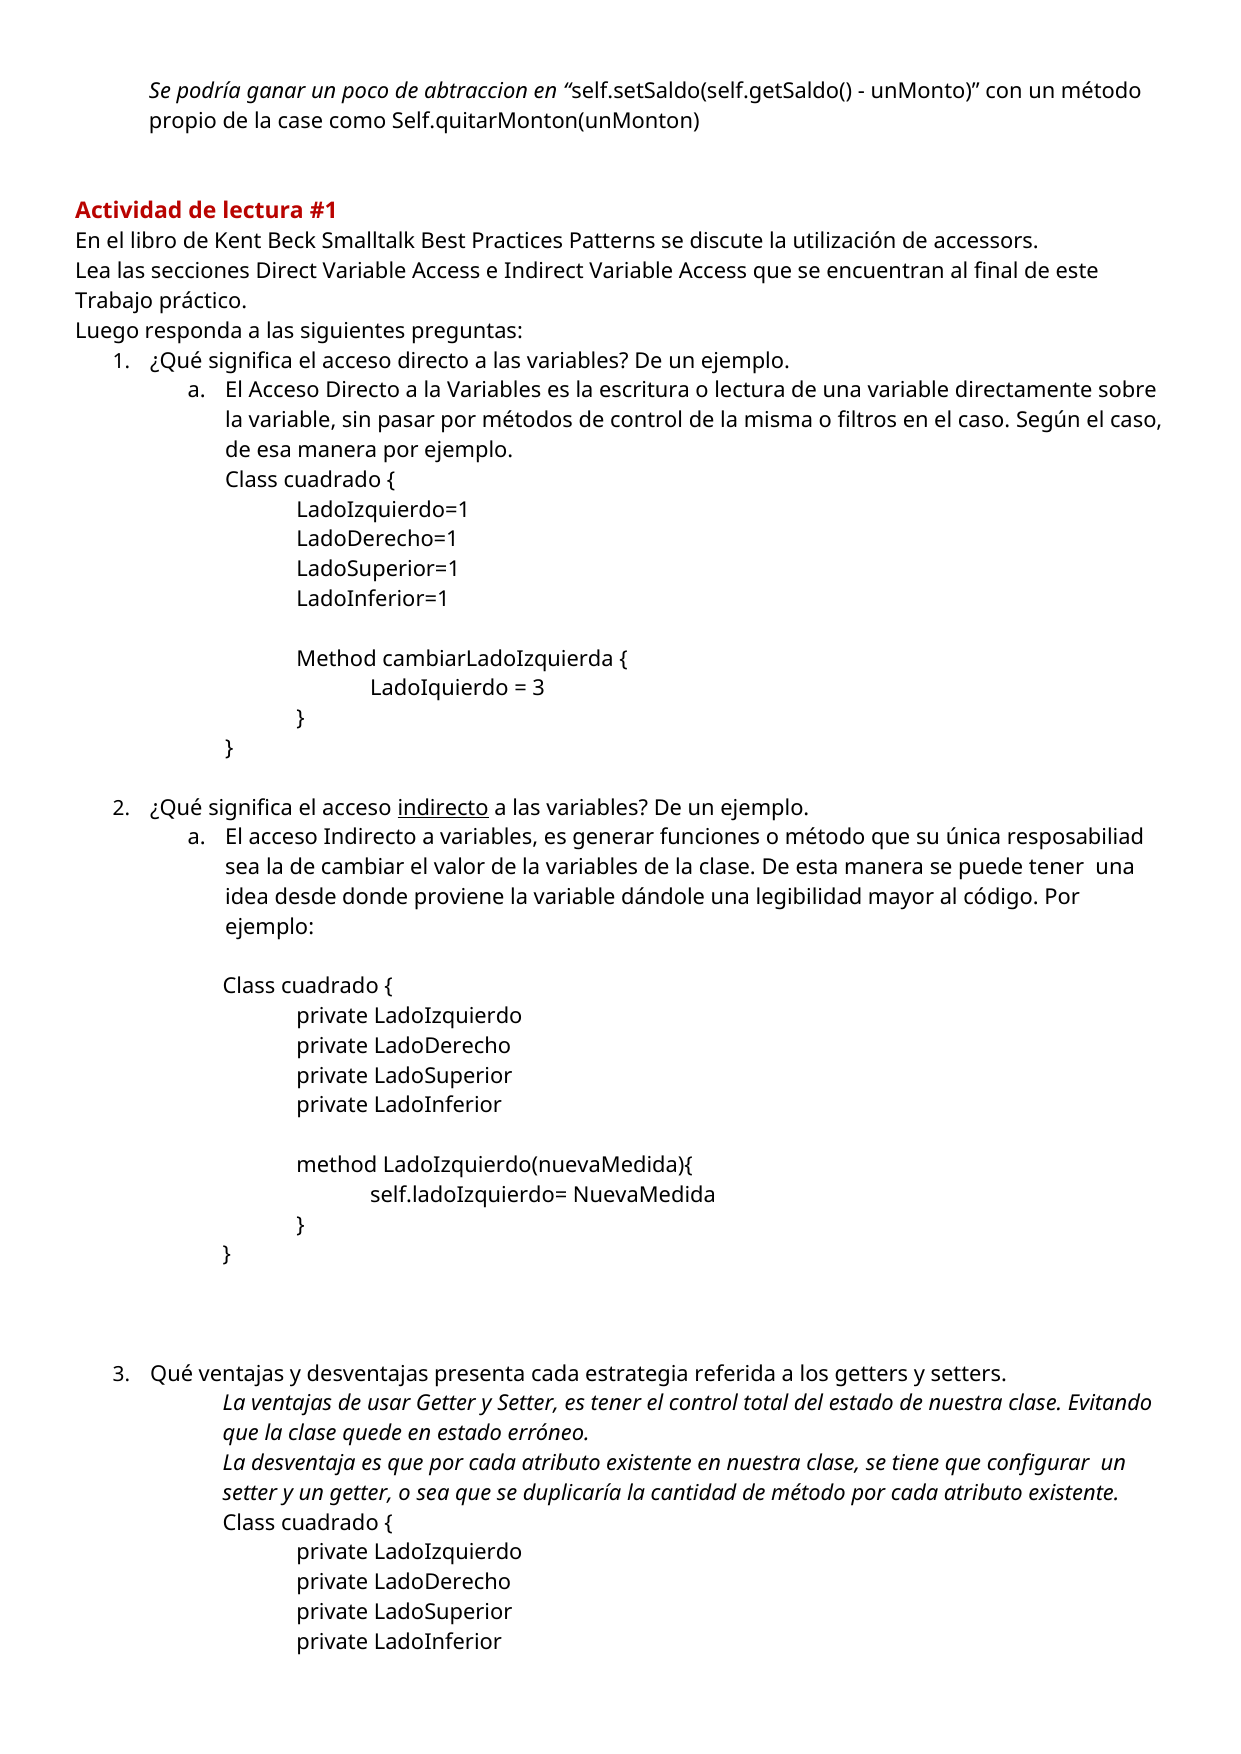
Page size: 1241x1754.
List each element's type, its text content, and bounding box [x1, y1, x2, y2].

list LadoDerecho=1 [225, 523, 1165, 553]
text Se podría ganar un poco de abtraccion en “self.setSaldo(self.getSaldo() - unMonto)” con un método propio de la case como Self.quitarMonton(unMonton) [149, 75, 1165, 134]
list } [225, 702, 1165, 732]
text private LadoDerecho [222, 1030, 1165, 1059]
text private LadoSuperior [222, 1596, 1165, 1626]
text private LadoIzquierdo [222, 1000, 1165, 1030]
list ¿Qué significa el acceso directo a las variables? De un ejemplo. [112, 344, 1165, 374]
text Lea las secciones Direct Variable Access e Indirect Variable Access que se encuentran al final de este [75, 255, 1165, 285]
text Luego responda a las siguientes preguntas: [75, 315, 1165, 344]
list LadoIzquierdo=1 [225, 493, 1165, 523]
list Method cambiarLadoIzquierda { [225, 642, 1165, 672]
list Qué ventajas y desventajas presenta cada estrategia referida a los getters y setters. [112, 1357, 1165, 1387]
text } [222, 1238, 1165, 1268]
list } [225, 732, 1165, 762]
text Class cuadrado { [222, 1506, 1165, 1536]
text method LadoIzquierdo(nuevaMedida){ [296, 1149, 1165, 1179]
text self.ladoIzquierdo= NuevaMedida [296, 1179, 1165, 1208]
text La desventaja es que por cada atributo existente en nuestra clase, se tiene que configurar un setter y un getter, o sea que se duplicaría la cantidad de método por cada atributo existente. [222, 1447, 1165, 1506]
list LadoIquierdo = 3 [299, 672, 1165, 702]
text private LadoIzquierdo [222, 1536, 1165, 1566]
list LadoInferior=1 [225, 583, 1165, 613]
text private LadoSuperior [222, 1059, 1165, 1089]
text En el libro de Kent Beck Smalltalk Best Practices Patterns se discute la utilización de accessors. [75, 225, 1165, 255]
text private LadoInferior [222, 1089, 1165, 1119]
text private LadoInferior [222, 1626, 1165, 1655]
text private LadoDerecho [222, 1566, 1165, 1596]
list ¿Qué significa el acceso indirecto a las variables? De un ejemplo. [112, 791, 1165, 821]
list LadoSuperior=1 [225, 553, 1165, 583]
text } [296, 1208, 1165, 1238]
text La ventajas de usar Getter y Setter, es tener el control total del estado de nuestra clase. Evitando que la clase quede en estado erróneo. [222, 1387, 1165, 1447]
text Class cuadrado { [222, 970, 1165, 1000]
list Class cuadrado { [225, 464, 1165, 493]
list El Acceso Directo a la Variables es la escritura o lectura de una variable directamente sobre la variable, sin pasar por métodos de control de la misma o filtros en el caso. Según el caso, de esa manera por ejemplo. [187, 374, 1165, 464]
list El acceso Indirecto a variables, es generar funciones o método que su única resposabiliad sea la de cambiar el valor de la variables de la clase. De esta manera se puede tener una idea desde donde proviene la variable dándole una legibilidad mayor al código. Por ejemplo: [187, 821, 1165, 940]
text Actividad de lectura #1 [75, 194, 1165, 225]
text Trabajo práctico. [75, 285, 1165, 315]
